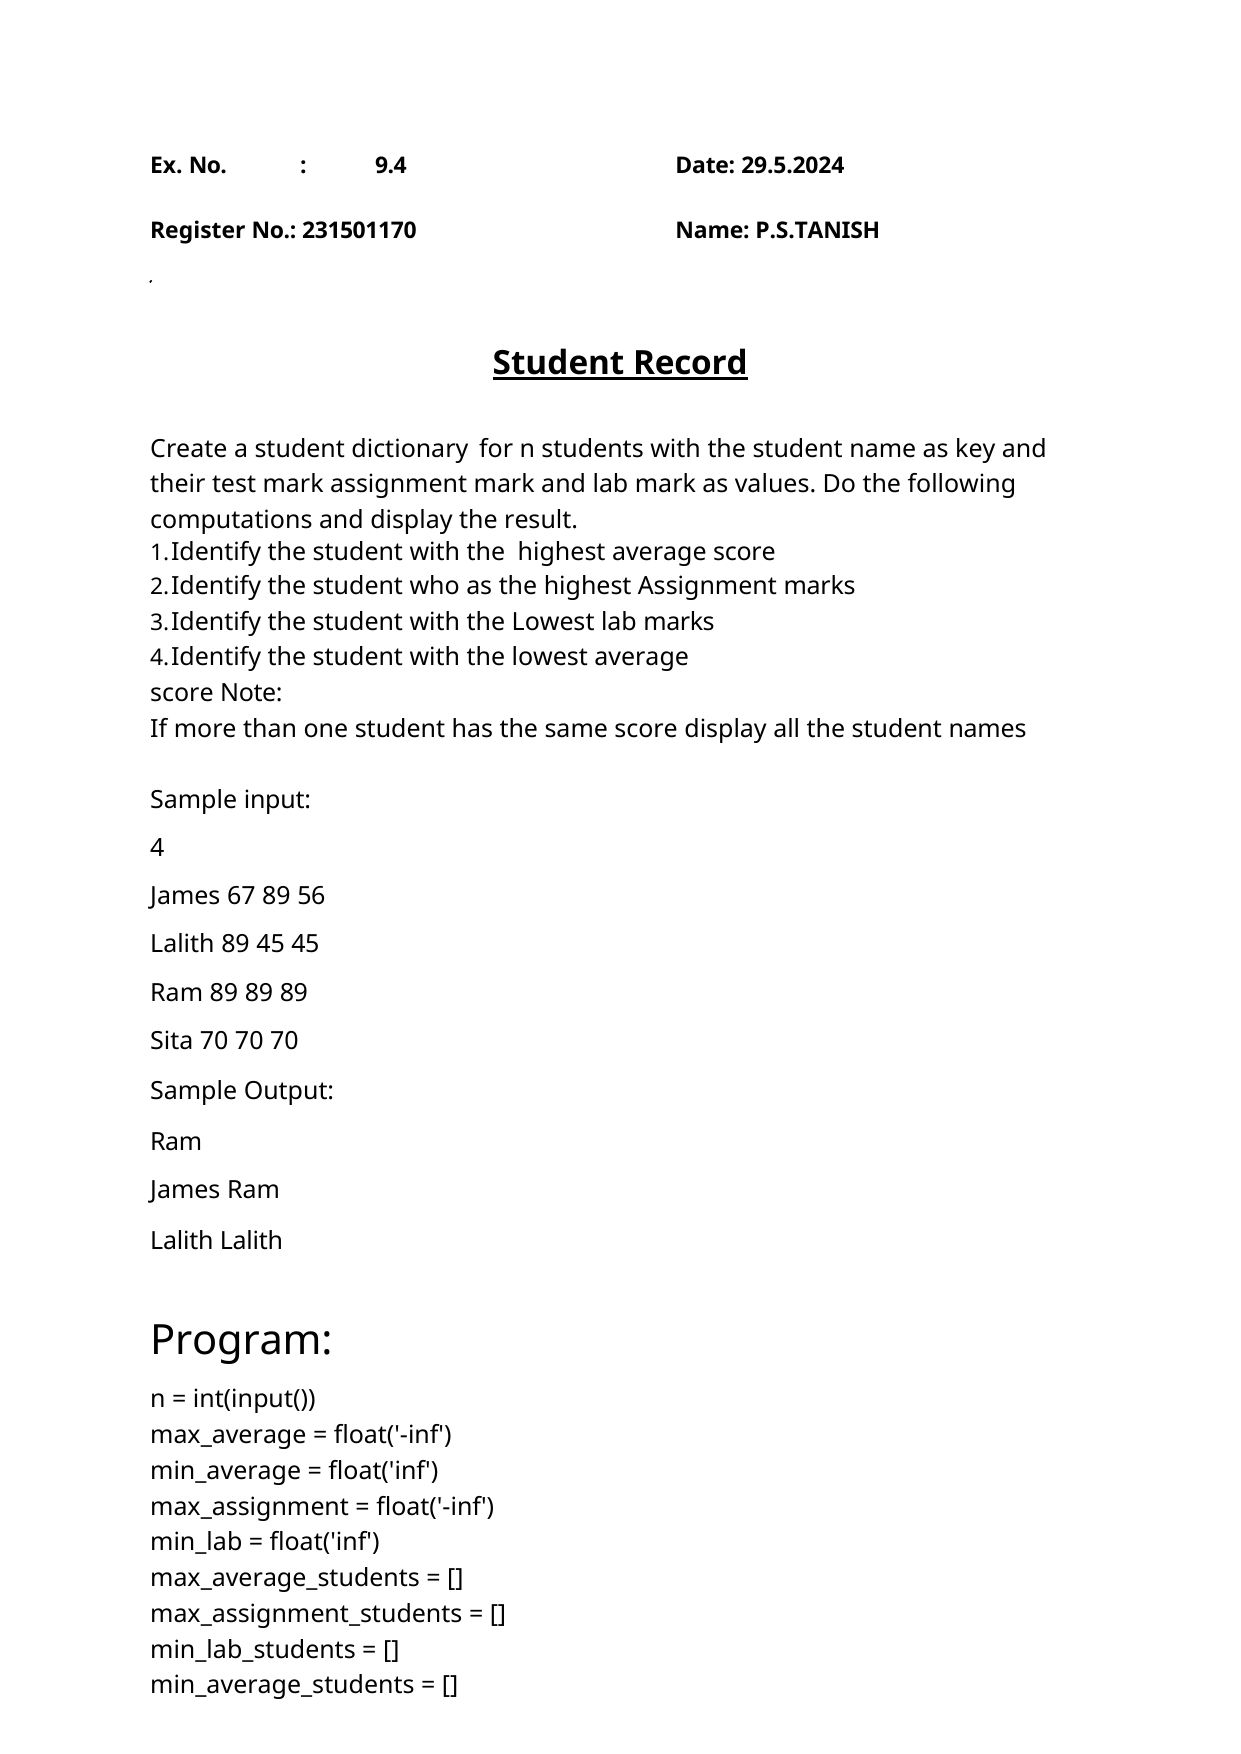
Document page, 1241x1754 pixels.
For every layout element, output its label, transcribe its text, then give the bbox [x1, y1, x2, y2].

subtitle Student Record [129, 339, 1111, 384]
text Ram [150, 1123, 1136, 1157]
text max_assignment = float('-inf') min_lab = float('inf') max_average_students = [] max_assignment_students = [] min_lab_students = [] min_average_students = [] [150, 1488, 552, 1701]
text 4 [150, 830, 1136, 864]
text Ex. No. : 9.4 Date: 29.5.2024 [150, 148, 1136, 180]
text Register No.: 231501170 Name: P.S.TANISH [150, 214, 1136, 245]
text Create a student dictionary for n students with the student name as key and their test mark assignment mark and lab mark as values. Do the following computations and display the result. [150, 430, 1091, 536]
list Identify the student with the lowest average score Note: [150, 639, 750, 708]
list Identify the student who as the highest Assignment marks [150, 567, 1136, 601]
text n = int(input()) max_average = float('-inf') min_average = float('inf') [150, 1381, 473, 1486]
text James 67 89 56 [150, 878, 1136, 912]
text If more than one student has the same score display all the student names [150, 710, 1136, 744]
subtitle Program: [150, 1310, 1136, 1367]
list Identify the student with the Lowest lab marks [150, 603, 1136, 637]
text Ram 89 89 89 [150, 974, 1136, 1008]
list Identify the student with the highest average score [150, 538, 1136, 566]
text Sample input: [150, 782, 1136, 816]
text James Ram Lalith Lalith [150, 1171, 288, 1257]
text Lalith 89 45 45 [150, 926, 1136, 960]
text Sita 70 70 70 Sample Output: [150, 1022, 340, 1107]
